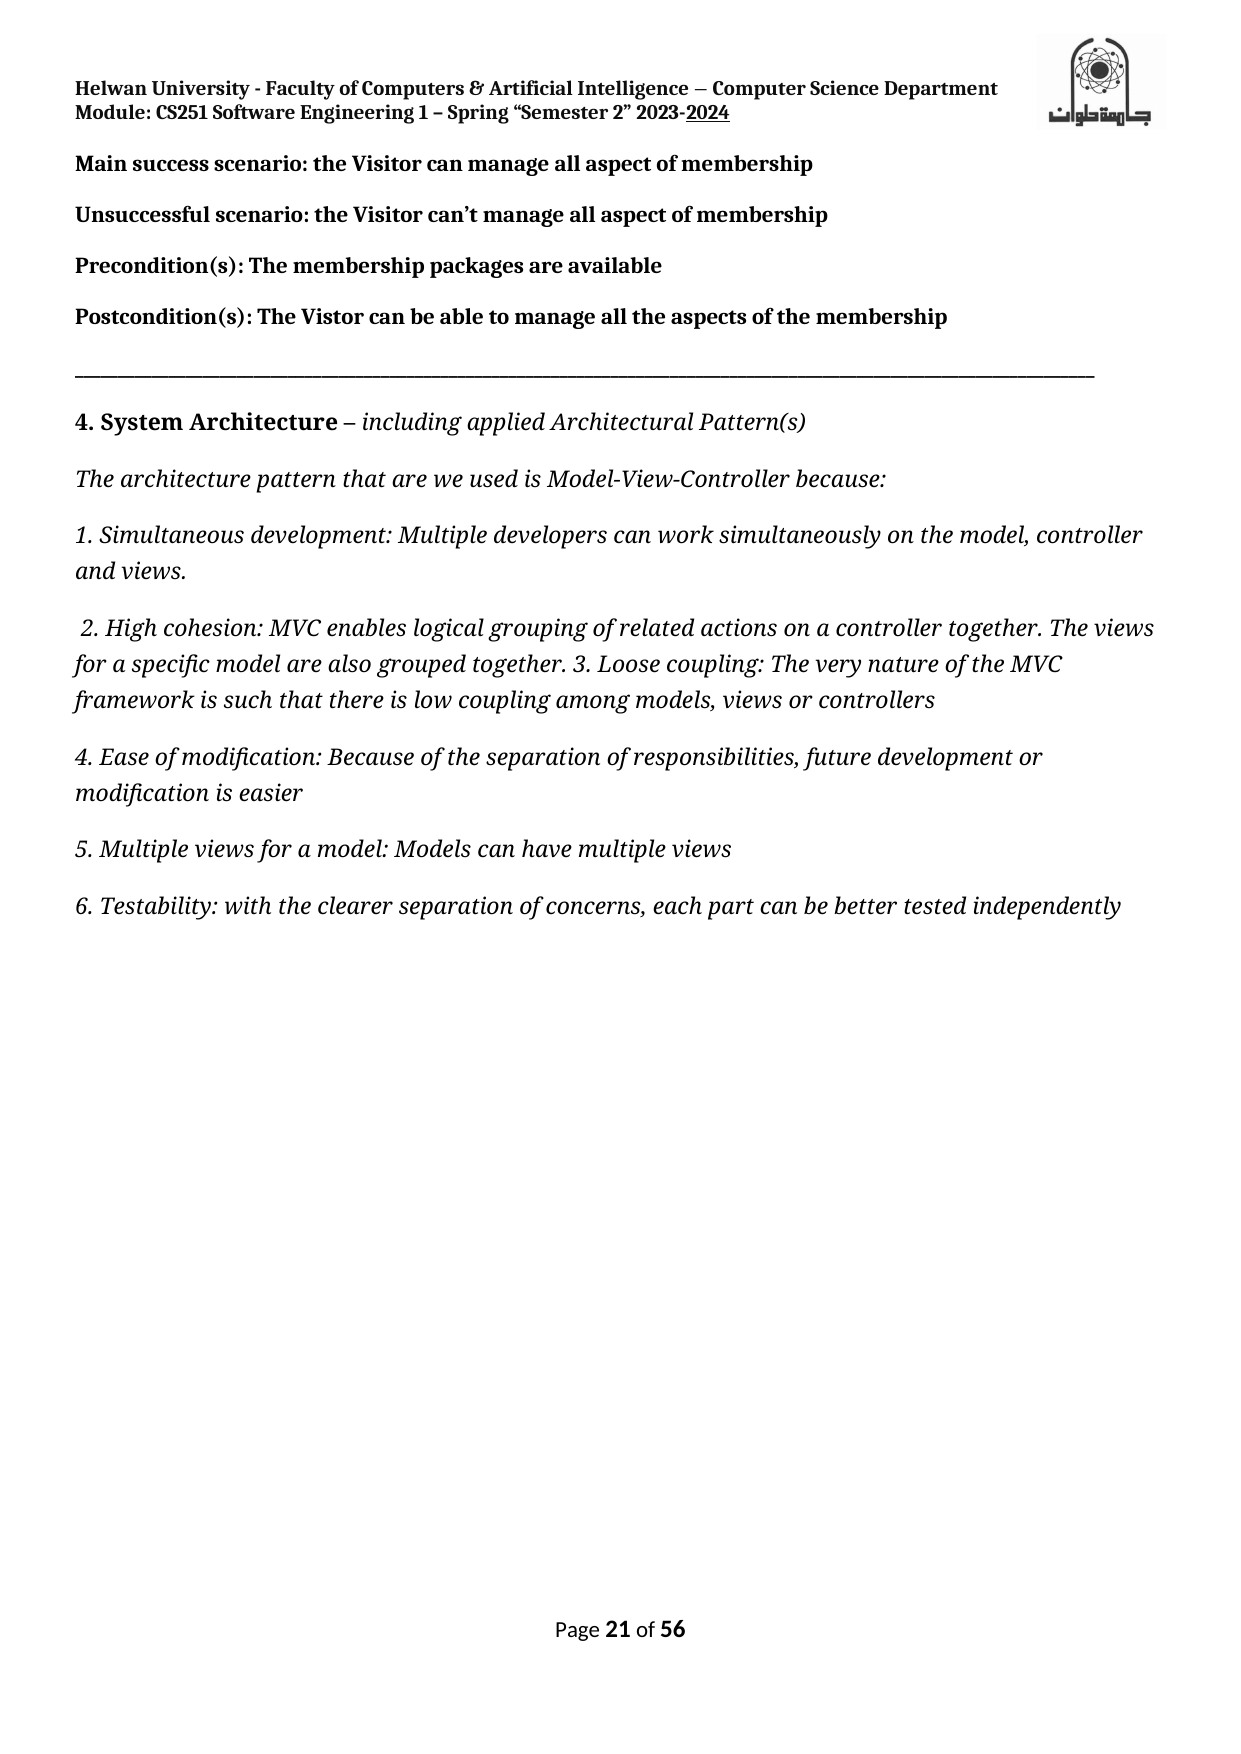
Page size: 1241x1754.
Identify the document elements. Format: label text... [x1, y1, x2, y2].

text Unsuccessful scenario: the Visitor can’t manage all aspect of membership [75, 202, 1165, 228]
text Main success scenario: the Visitor can manage all aspect of membership [75, 151, 1165, 177]
text 4. Ease of modification: Because of the separation of responsibilities, future development or modification is easier [75, 741, 1165, 808]
text 1. Simultaneous development: Multiple developers can work simultaneously on the model, controller and views. [75, 519, 1165, 587]
text ________________________________________________________________________________________________________________________ [75, 355, 1165, 381]
text 5. Multiple views for a model: Models can have multiple views [75, 833, 1165, 865]
text 6. Testability: with the clearer separation of concerns, each part can be better tested independently [75, 890, 1165, 921]
text Postcondition(s): The Vistor can be able to manage all the aspects of the membership [75, 304, 1165, 330]
text The architecture pattern that are we used is Model-View-Controller because: [75, 463, 1165, 494]
text 2. High cohesion: MVC enables logical grouping of related actions on a controller together. The views for a specific model are also grouped together. 3. Loose coupling: The very nature of the MVC framework is such that there is low coupling among models, views or controllers [75, 612, 1165, 715]
text Precondition(s): The membership packages are available [75, 253, 1165, 279]
text 4. System Architecture – including applied Architectural Pattern(s) [75, 406, 1165, 437]
